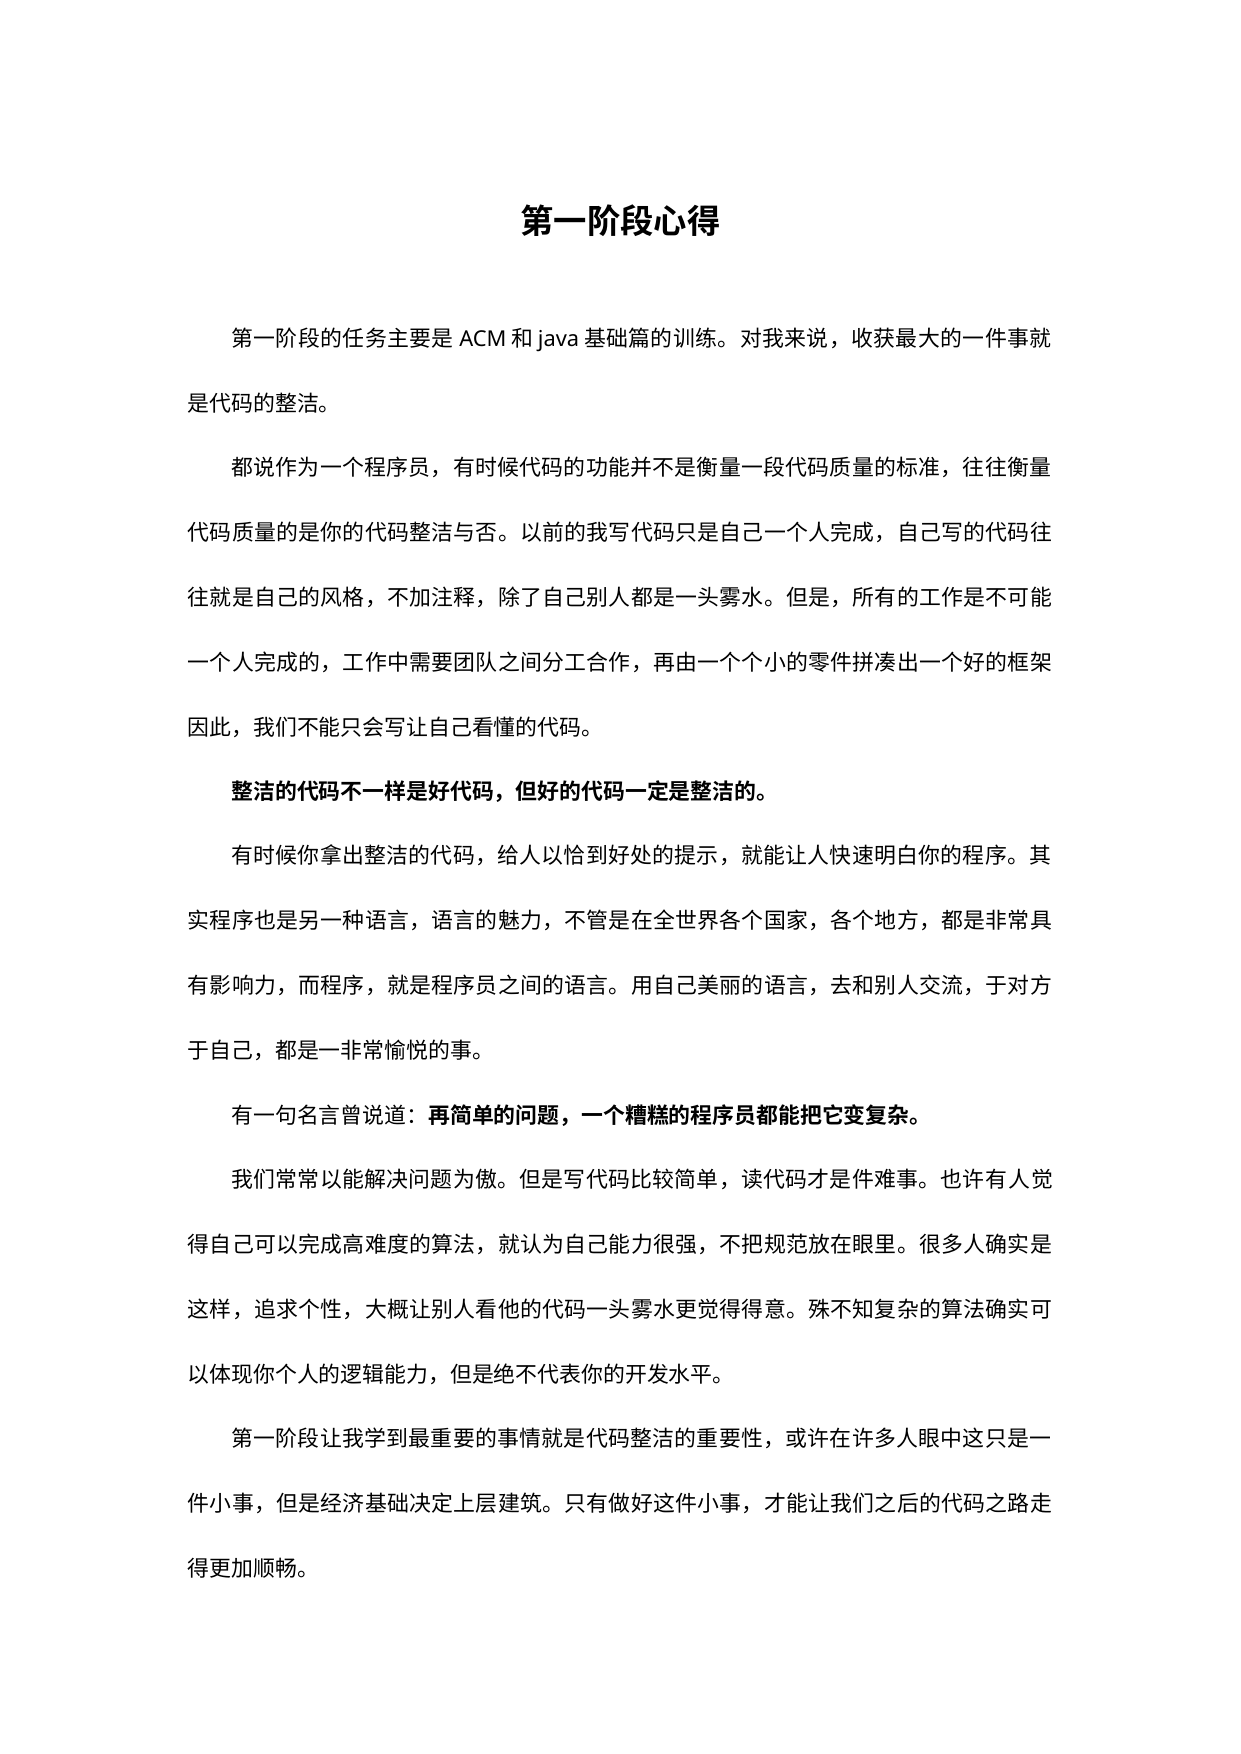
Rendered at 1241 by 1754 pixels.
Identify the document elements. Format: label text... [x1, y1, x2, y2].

text 有时候你拿出整洁的代码，给人以恰到好处的提示，就能让人快速明白你的程序。其实程序也是另一种语言，语言的魅力，不管是在全世界各个国家，各个地方，都是非常具有影响力，而程序，就是程序员之间的语言。用自己美丽的语言，去和别人交流，于对方，于自己，都是一非常愉悦的事。 [187, 838, 1053, 1066]
text 有一句名言曾说道：再简单的问题，一个糟糕的程序员都能把它变复杂。 [187, 1097, 1053, 1130]
text 第一阶段让我学到最重要的事情就是代码整洁的重要性，或许在许多人眼中这只是一件小事，但是经济基础决定上层建筑。只有做好这件小事，才能让我们之后的代码之路走得更加顺畅。 [187, 1421, 1053, 1583]
text 都说作为一个程序员，有时候代码的功能并不是衡量一段代码质量的标准，往往衡量代码质量的是你的代码整洁与否。以前的我写代码只是自己一个人完成，自己写的代码往往就是自己的风格，不加注释，除了自己别人都是一头雾水。但是，所有的工作是不可能一个人完成的，工作中需要团队之间分工合作，再由一个个小的零件拼凑出一个好的框架。因此，我们不能只会写让自己看懂的代码。 [187, 450, 1053, 742]
text 我们常常以能解决问题为傲。但是写代码比较简单，读代码才是件难事。也许有人觉得自己可以完成高难度的算法，就认为自己能力很强，不把规范放在眼里。很多人确实是这样，追求个性，大概让别人看他的代码一头雾水更觉得得意。殊不知复杂的算法确实可以体现你个人的逻辑能力，但是绝不代表你的开发水平。 [187, 1162, 1053, 1389]
text 整洁的代码不一样是好代码，但好的代码一定是整洁的。 [187, 774, 1053, 806]
title 第一阶段心得 [187, 187, 1053, 252]
text 第一阶段的任务主要是ACM和java基础篇的训练。对我来说，收获最大的一件事就是代码的整洁。 [187, 321, 1053, 418]
